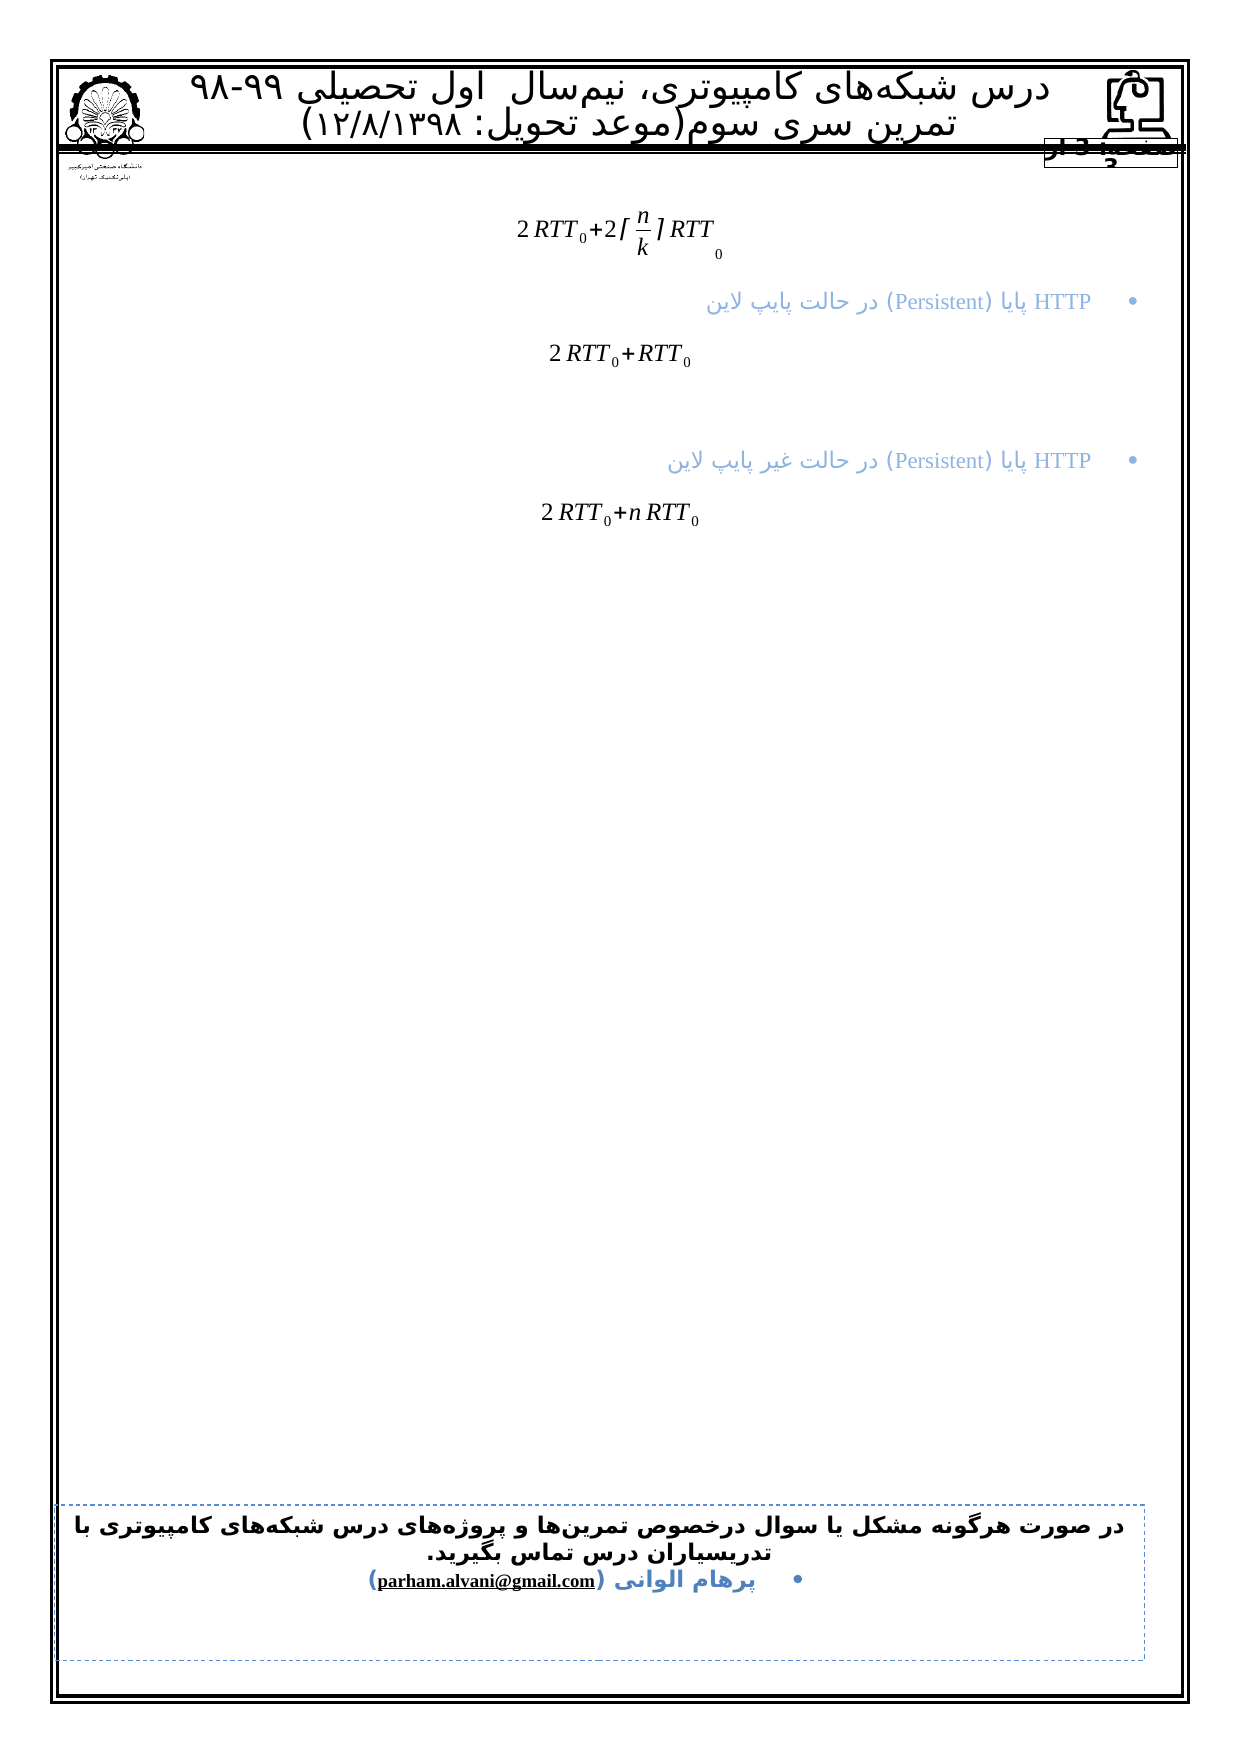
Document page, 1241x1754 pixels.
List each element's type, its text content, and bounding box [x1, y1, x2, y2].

picture [65, 75, 145, 144]
picture [65, 154, 145, 181]
list HTTP پایا (Persistent) در حالت پایپ لاین [74, 288, 1129, 315]
picture [1100, 70, 1172, 138]
list HTTP پایا (Persistent) در حالت غیر پایپ لاین [74, 447, 1129, 474]
